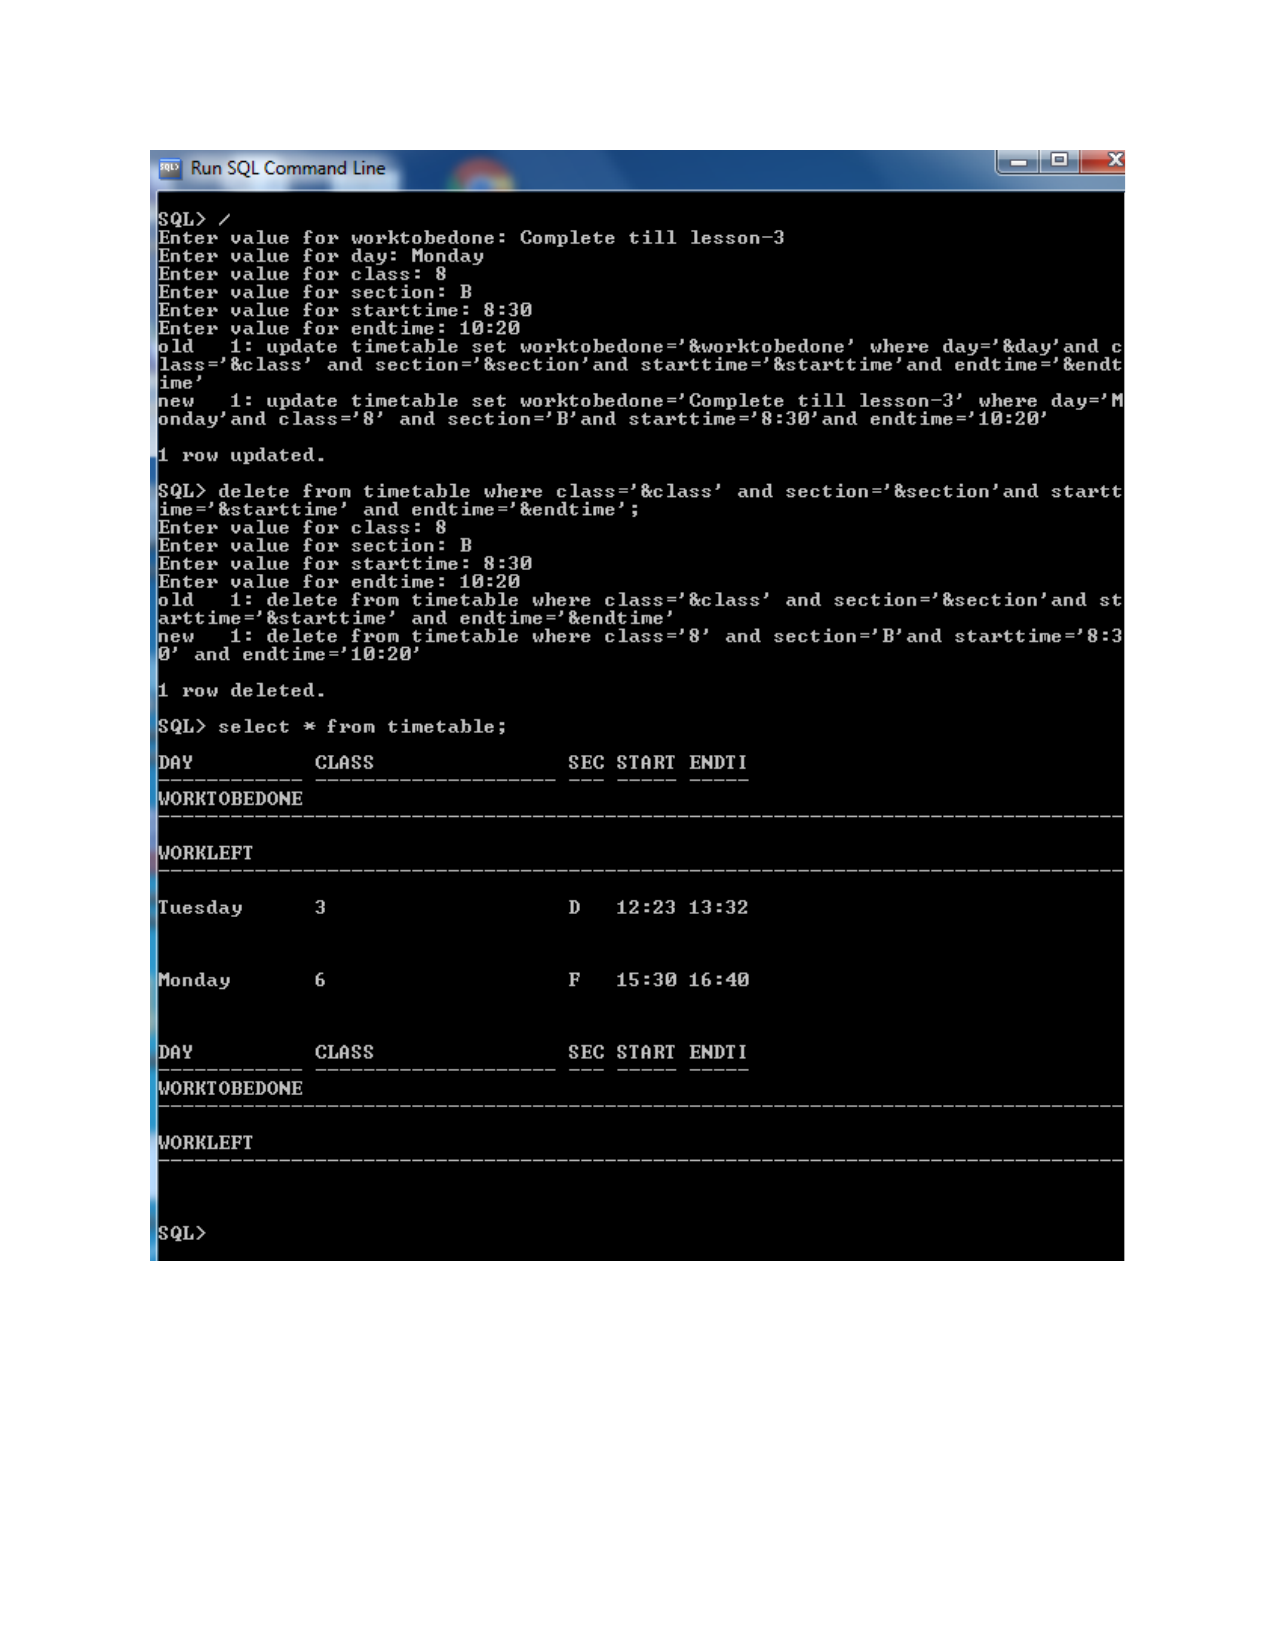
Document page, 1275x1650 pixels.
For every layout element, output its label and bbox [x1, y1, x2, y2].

picture [150, 150, 1125, 1261]
